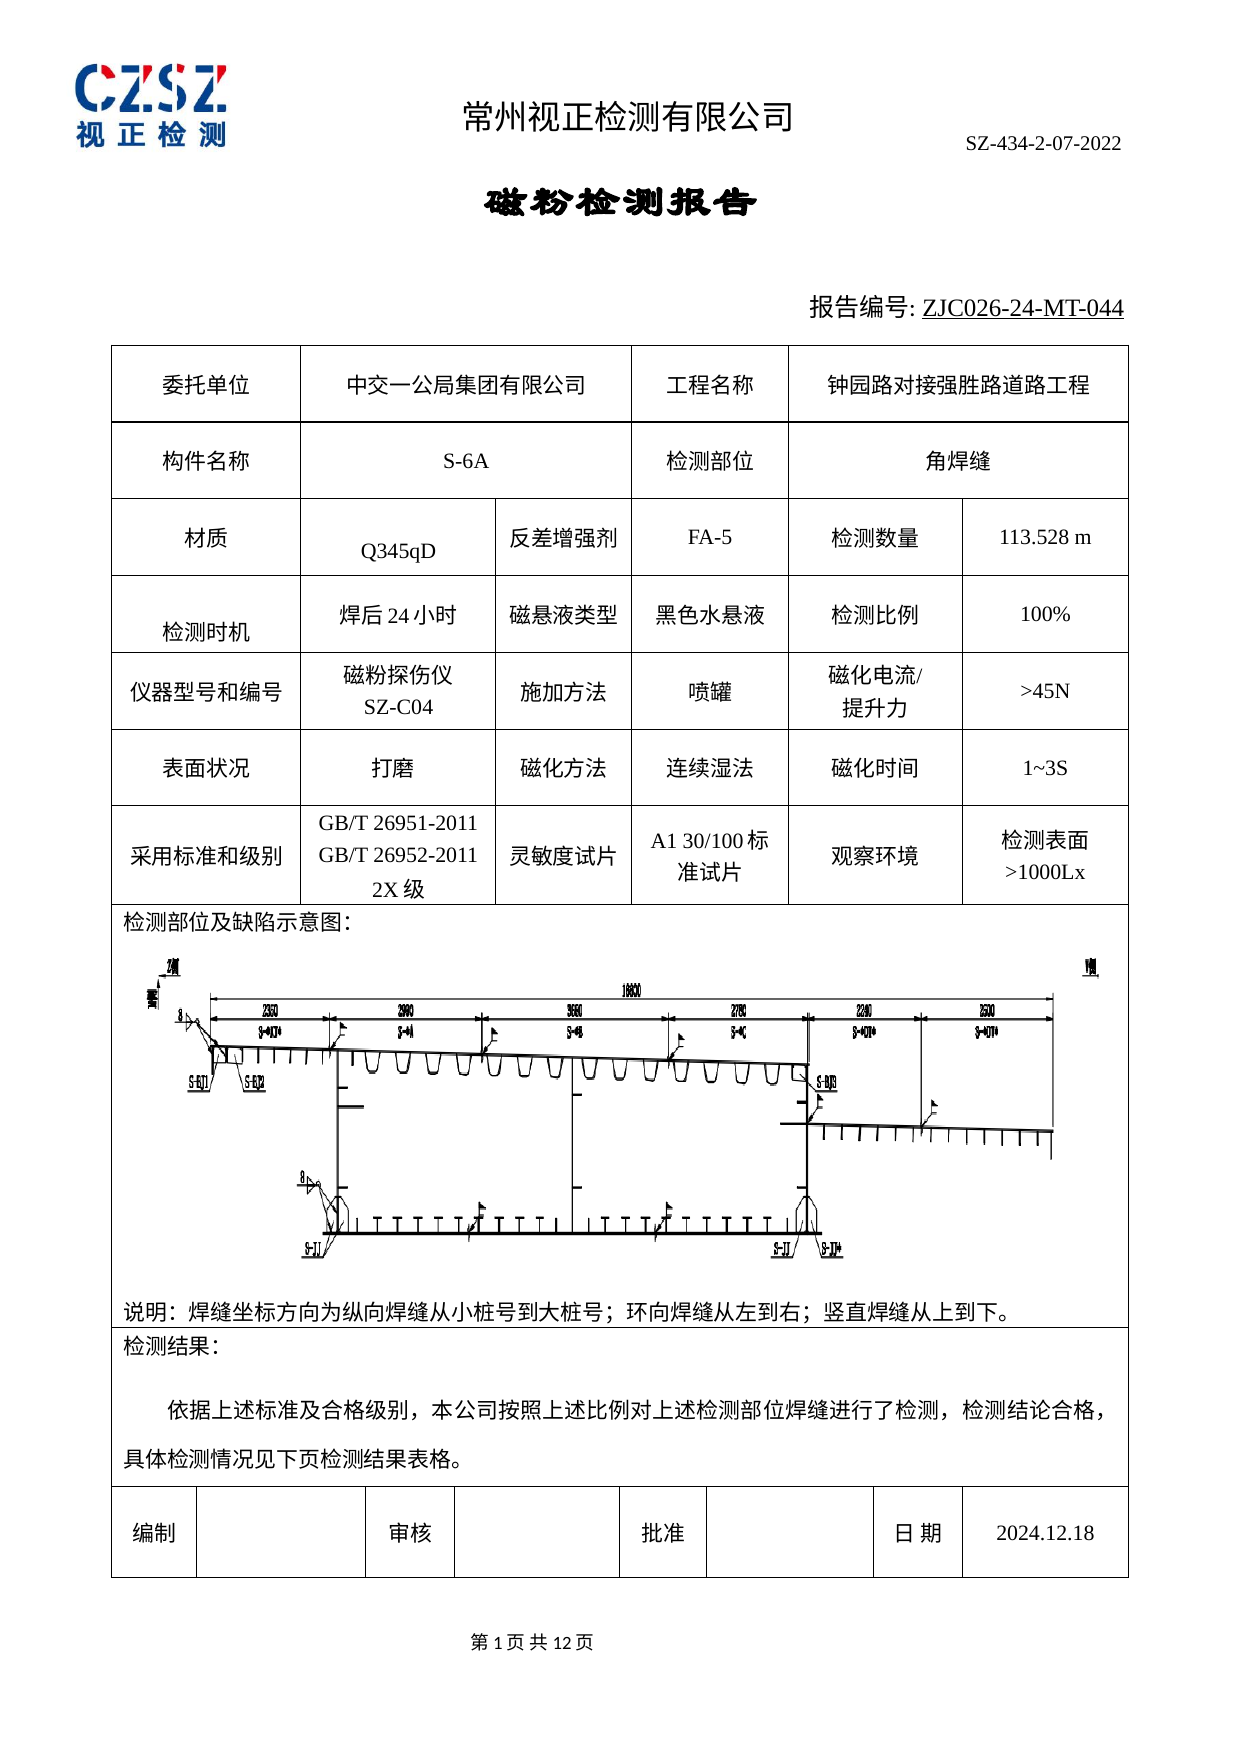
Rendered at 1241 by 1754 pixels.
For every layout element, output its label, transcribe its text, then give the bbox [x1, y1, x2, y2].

table_cell 磁化方法 [496, 730, 631, 805]
table_cell 观察环境 [789, 806, 962, 904]
table_cell 磁粉探伤仪 SZ-C04 [301, 653, 495, 728]
table_cell 编制 [112, 1487, 196, 1577]
text 报告编号: ZJC026-24-MT-044 [112, 273, 1124, 338]
table_header 工程名称 [632, 346, 788, 421]
table_cell 批准 [620, 1487, 706, 1577]
table_cell 采用标准和级别 [112, 806, 300, 904]
table_header 钟园路对接强胜路道路工程 [789, 346, 1128, 421]
table_cell 施加方法 [496, 653, 631, 728]
table_cell >45N [963, 653, 1128, 728]
table_cell 材质 [112, 499, 300, 575]
table_cell 检测部位及缺陷示意图： 说明：焊缝坐标方向为纵向焊缝从小桩号到大桩号；环向焊缝从左到右；竖直焊缝从上到下。 [112, 905, 1128, 1327]
table_cell [197, 1487, 365, 1577]
table_cell 磁化时间 [789, 730, 962, 805]
table_cell 角焊缝 [789, 423, 1128, 498]
table_cell 检测表面>1000Lx [963, 806, 1128, 904]
table_header 中交一公局集团有限公司 [301, 346, 631, 421]
table_cell GB/T 26951-2011 GB/T 26952-2011 2X级 [301, 806, 495, 904]
table_cell 检测数量 [789, 499, 962, 575]
table_cell 113.528 m [963, 499, 1128, 575]
table_cell 灵敏度试片 [496, 806, 631, 904]
table_cell 检测结果： 依据上述标准及合格级别，本公司按照上述比例对上述检测部位焊缝进行了检测，检测结论合格，具体检测情况见下页检测结果表格。 [112, 1328, 1128, 1486]
text 磁粉检测报告 [112, 169, 1128, 234]
table_header 委托单位 [112, 346, 300, 421]
table_cell 磁悬液类型 [496, 576, 631, 652]
table_cell 检测部位 [632, 423, 788, 498]
table_cell FA-5 [632, 499, 788, 575]
table_cell 日 期 [874, 1487, 962, 1577]
table_cell 打磨 [301, 730, 495, 805]
table_cell Q345qD [301, 499, 495, 575]
table_cell 检测时机 [112, 576, 300, 652]
table_cell 构件名称 [112, 423, 300, 498]
table_cell 连续湿法 [632, 730, 788, 805]
table_cell 喷罐 [632, 653, 788, 728]
table_cell 检测比例 [789, 576, 962, 652]
table_cell 反差增强剂 [496, 499, 631, 575]
table_cell 磁化电流/ 提升力 [789, 653, 962, 728]
table_cell 100% [963, 576, 1128, 652]
table_cell 焊后24小时 [301, 576, 495, 652]
picture [142, 937, 1099, 1269]
picture [66, 51, 234, 153]
table_cell 黑色水悬液 [632, 576, 788, 652]
table_cell 审核 [366, 1487, 454, 1577]
table_cell A1 30/100标准试片 [632, 806, 788, 904]
table_cell [455, 1487, 619, 1577]
table_cell 仪器型号和编号 [112, 653, 300, 728]
table_cell S-6A [301, 423, 631, 498]
table_cell 2024.12.18 [963, 1487, 1128, 1577]
table_cell [707, 1487, 873, 1577]
table_cell 1~3S [963, 730, 1128, 805]
table_cell 表面状况 [112, 730, 300, 805]
